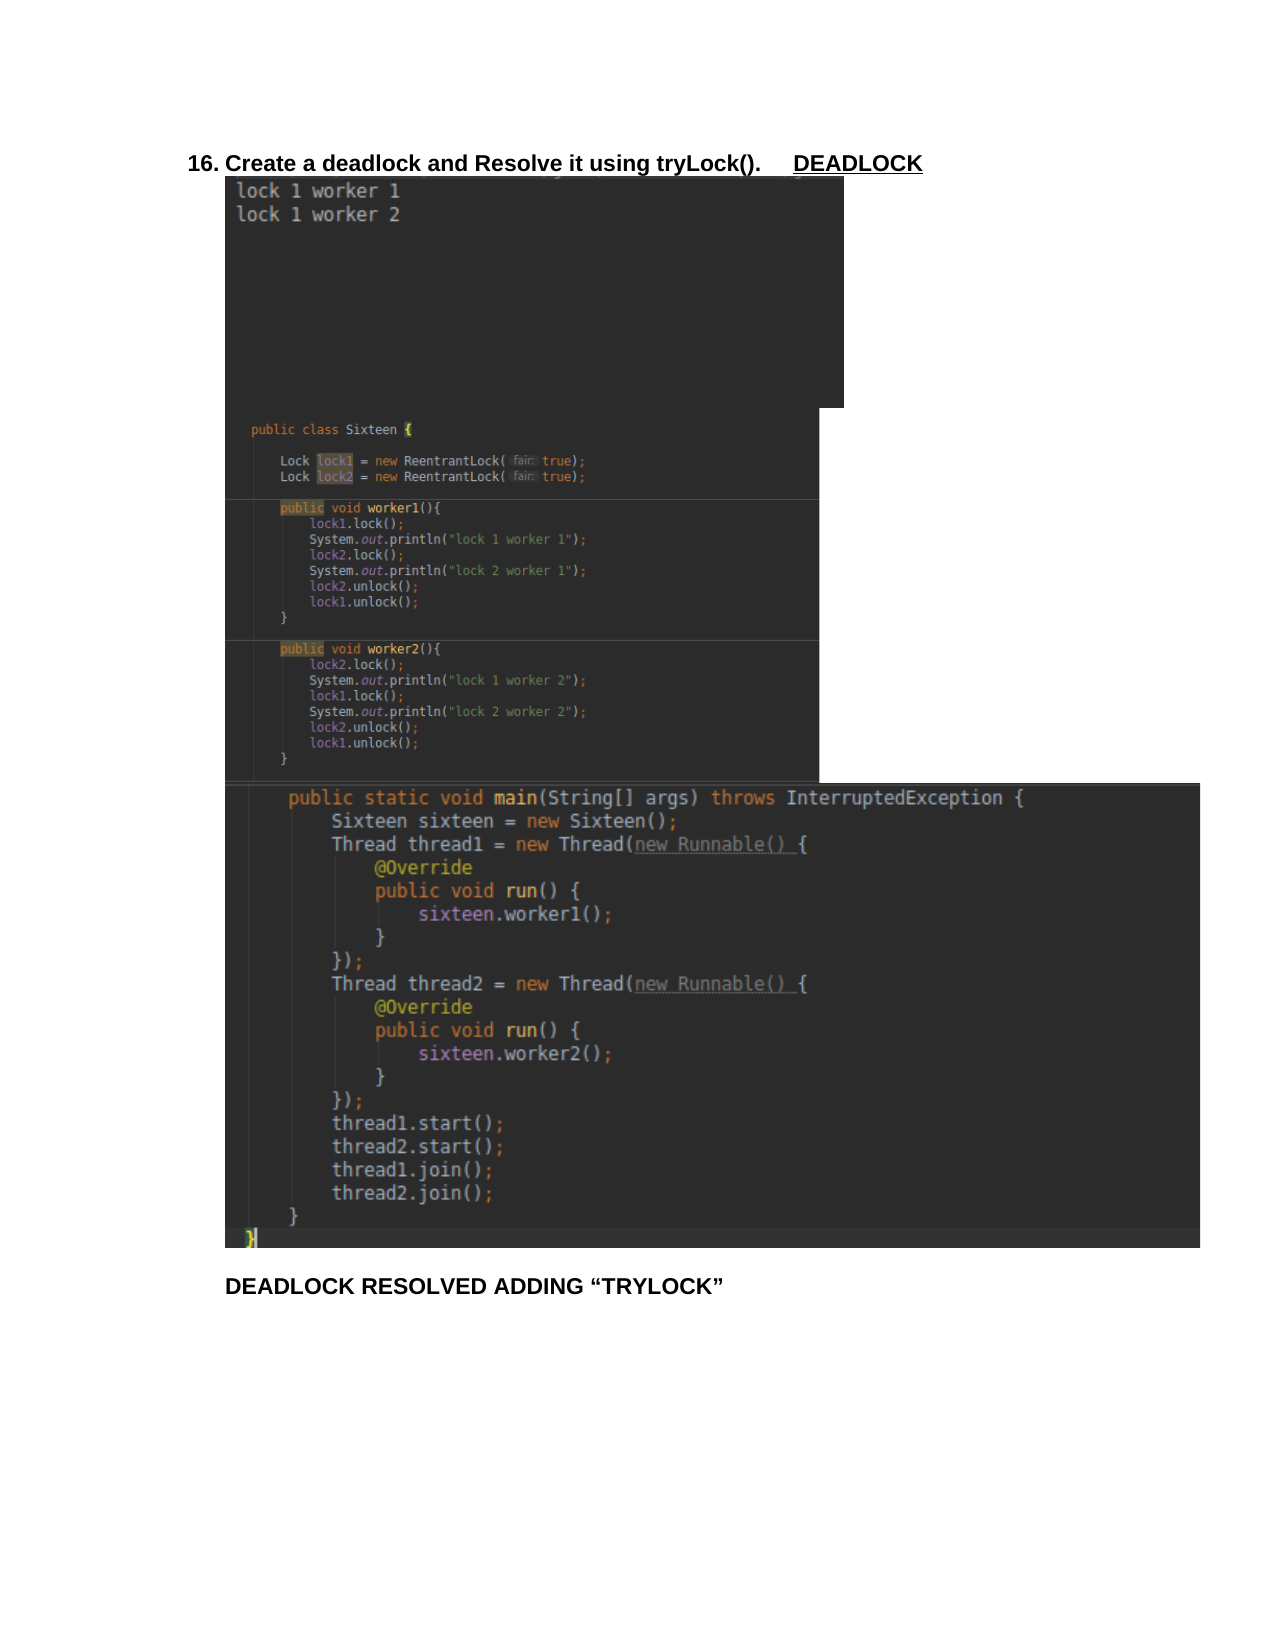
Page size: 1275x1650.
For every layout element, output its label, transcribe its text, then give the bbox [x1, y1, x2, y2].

text DEADLOCK RESOLVED ADDING “TRYLOCK” [225, 1273, 1125, 1299]
picture [225, 176, 1200, 1248]
